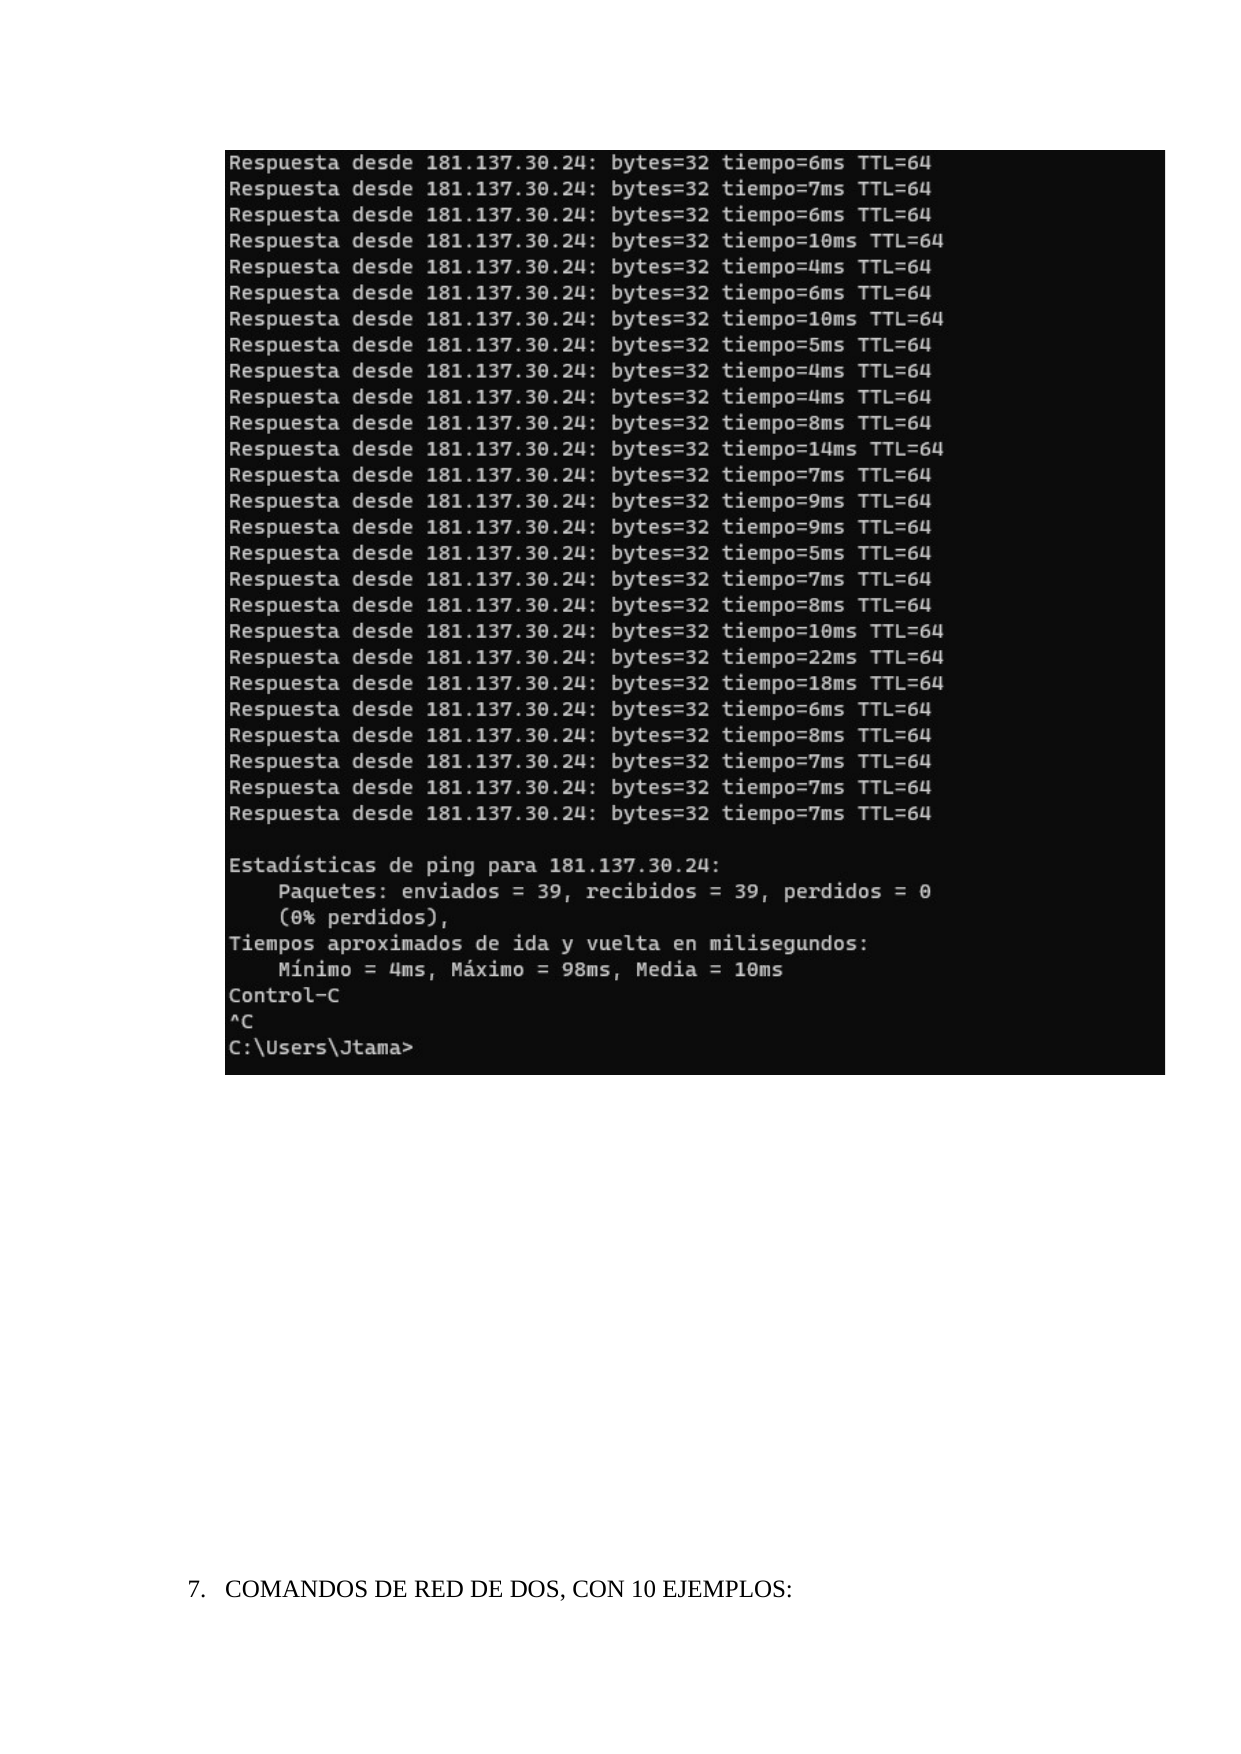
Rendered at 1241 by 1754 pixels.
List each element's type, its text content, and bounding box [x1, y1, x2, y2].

picture [225, 150, 1166, 1075]
list COMANDOS DE RED DE DOS, CON 10 EJEMPLOS: [187, 1574, 1090, 1603]
